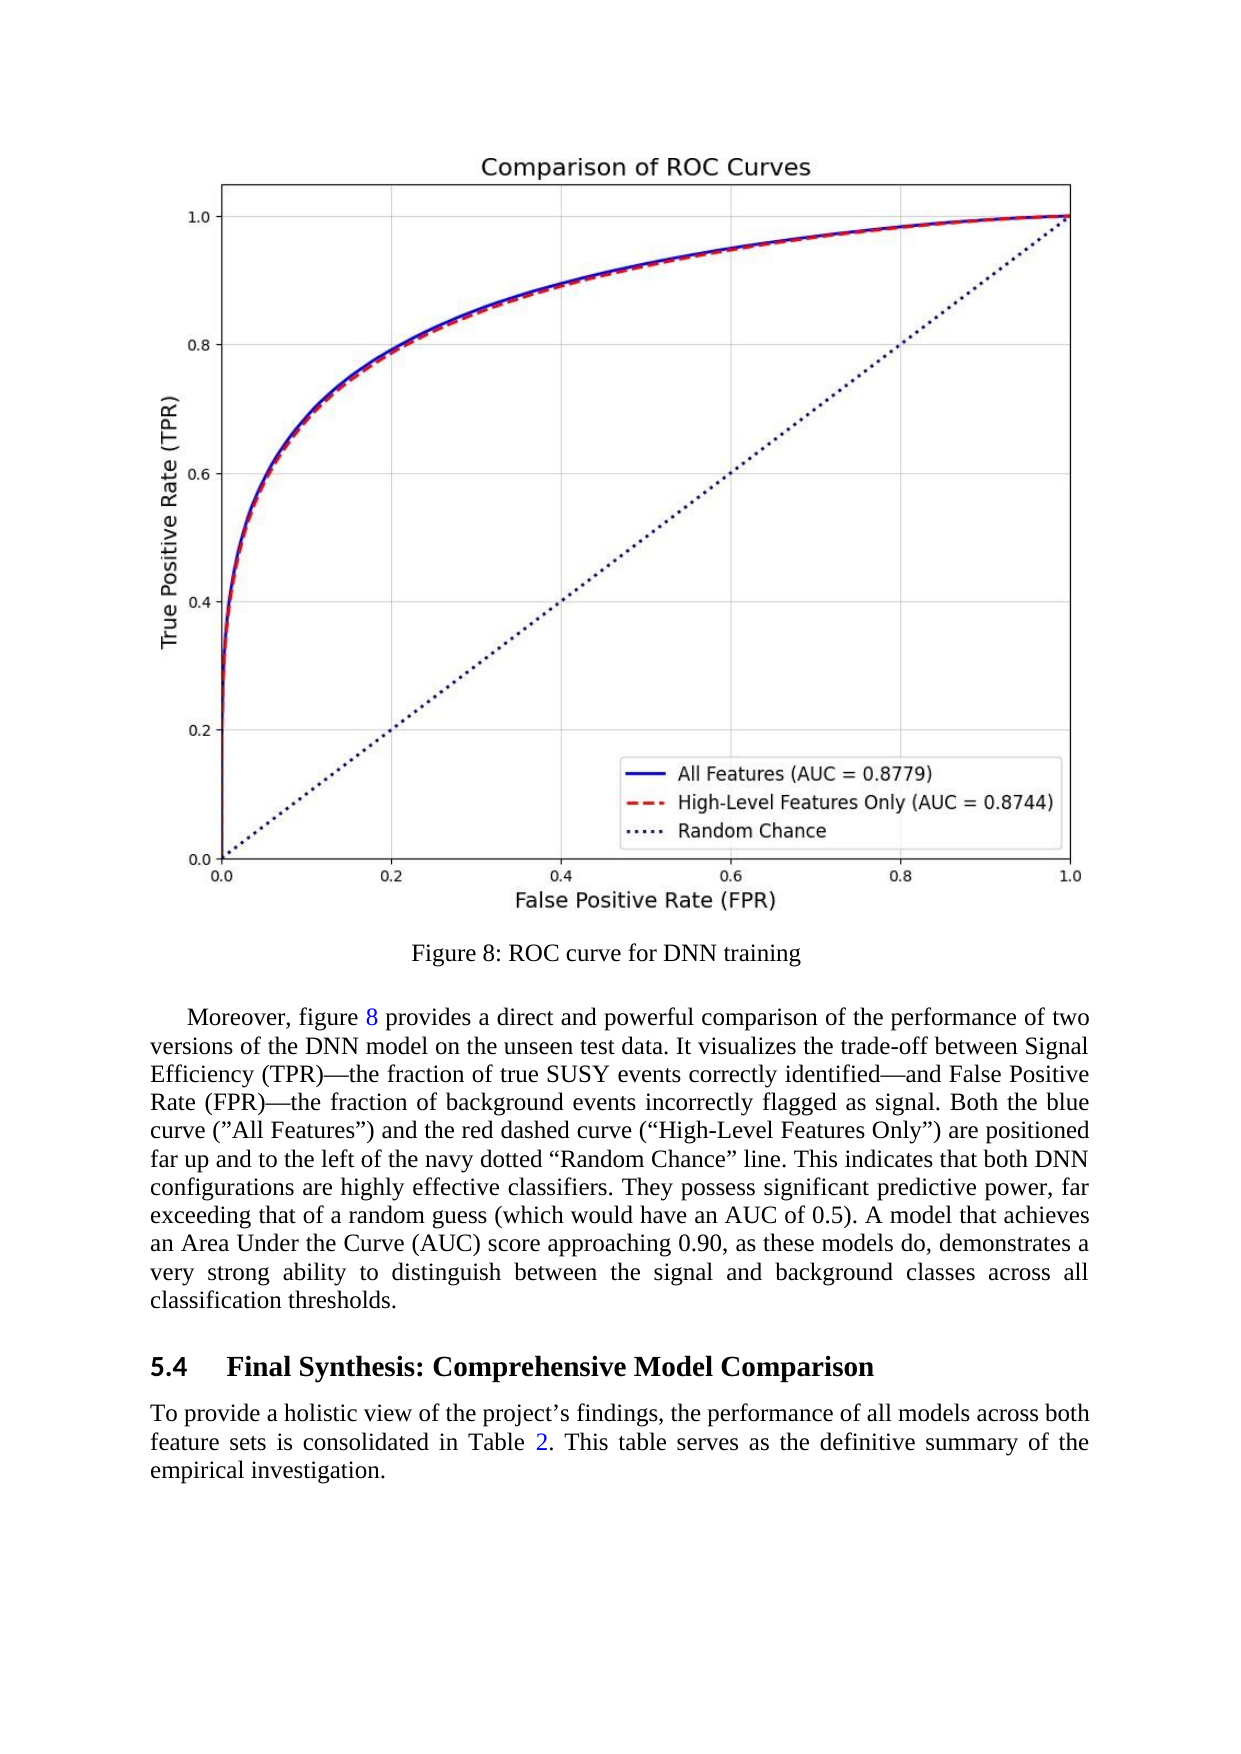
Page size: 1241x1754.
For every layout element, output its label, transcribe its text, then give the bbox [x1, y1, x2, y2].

text To provide a holistic view of the project’s findings, the performance of all models across both feature sets is consolidated in Table 2. This table serves as the definitive summary of the empirical investigation. [150, 1399, 1090, 1483]
text Figure 8: ROC curve for DNN training [411, 938, 1240, 967]
picture [160, 158, 1082, 911]
subtitle Final Synthesis: Comprehensive Model Comparison [150, 1348, 1240, 1384]
text Moreover, figure 8 provides a direct and powerful comparison of the performance of two versions of the DNN model on the unseen test data. It visualizes the trade-off between Signal Efficiency (TPR)—the fraction of true SUSY events correctly identified—and False Positive Rate (FPR)—the fraction of background events incorrectly flagged as signal. Both the blue curve (”All Features”) and the red dashed curve (“High-Level Features Only”) are positioned far up and to the left of the navy dotted “Random Chance” line. This indicates that both DNN configurations are highly effective classifiers. They possess significant predictive power, far exceeding that of a random guess (which would have an AUC of 0.5). A model that achieves an Area Under the Curve (AUC) score approaching 0.90, as these models do, demonstrates a very strong ability to distinguish between the signal and background classes across all classification thresholds. [150, 1003, 1091, 1314]
